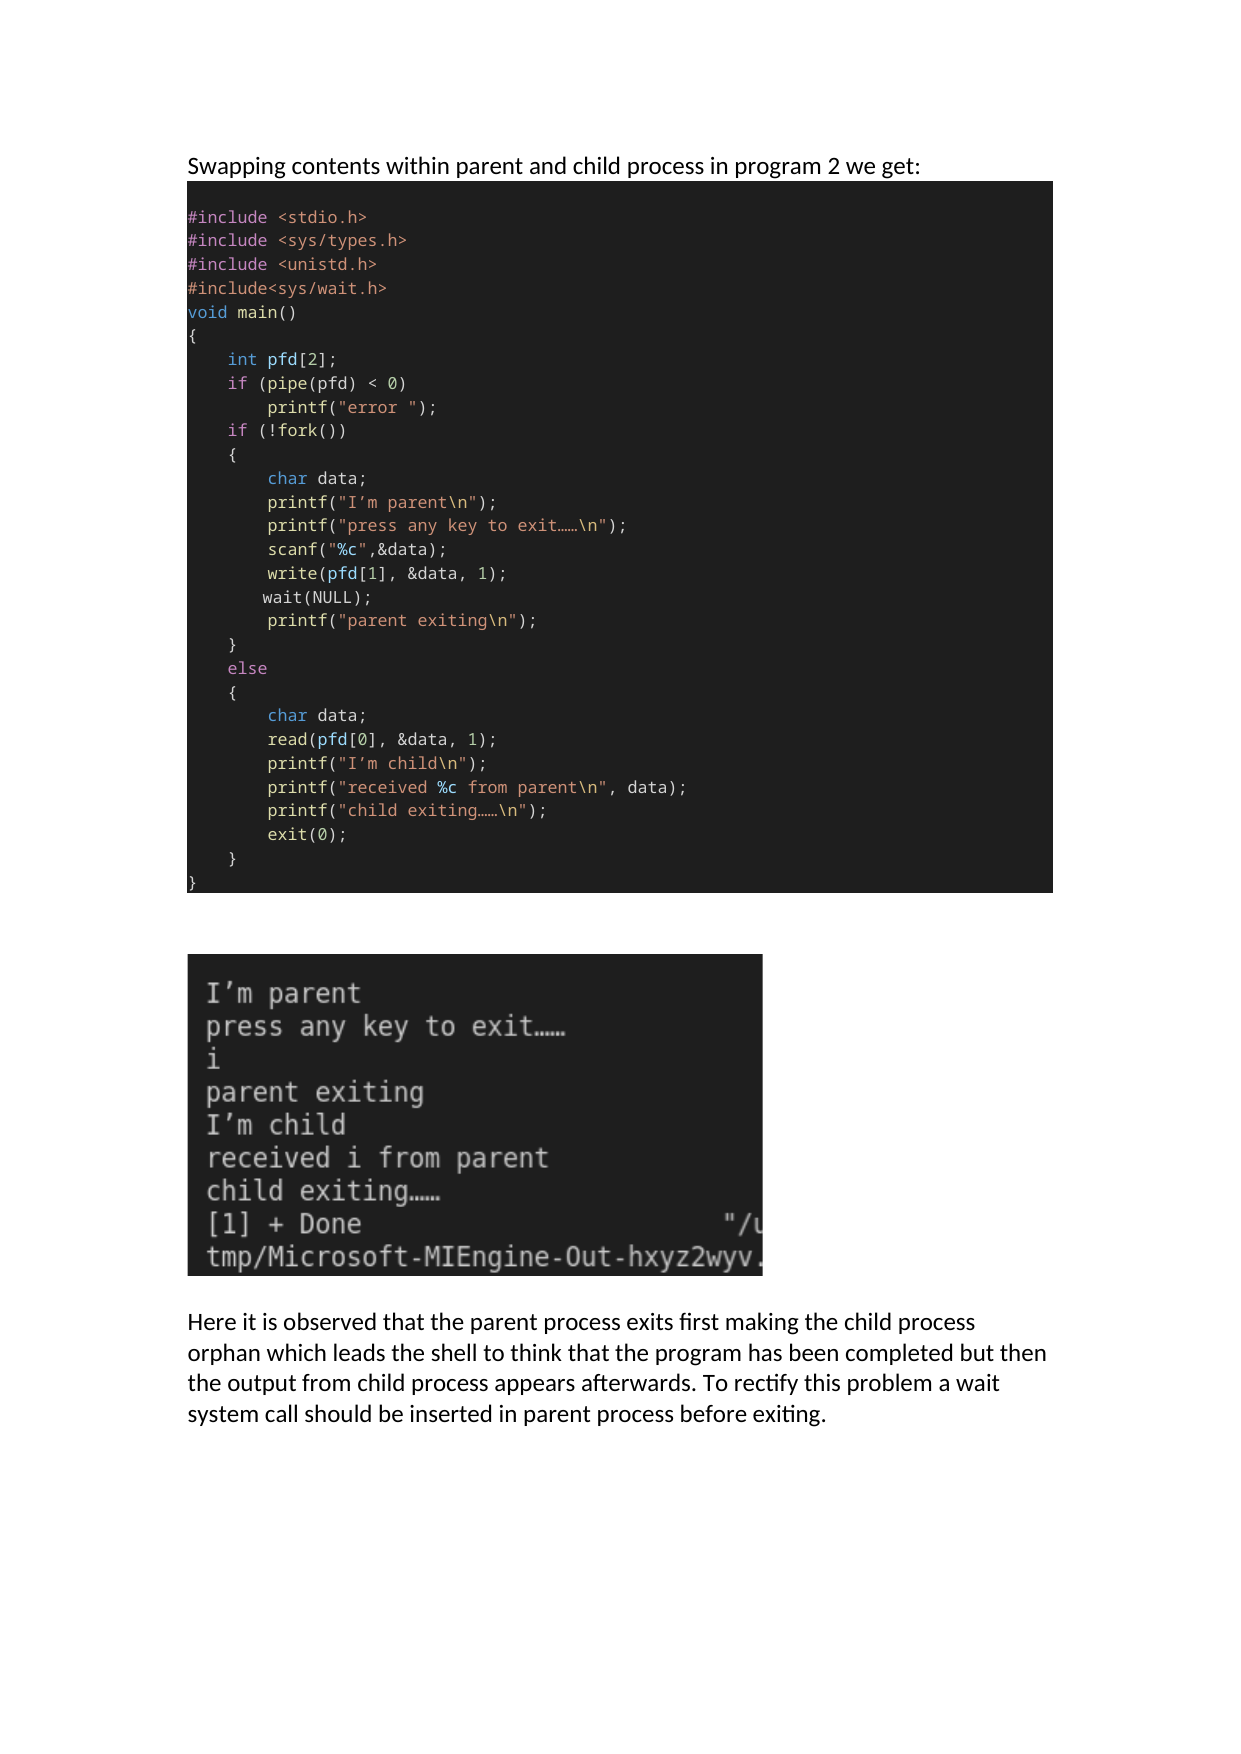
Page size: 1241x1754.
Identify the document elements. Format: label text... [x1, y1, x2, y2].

text void main() [187, 299, 1053, 323]
text printf("child exiting……\n"); [187, 798, 1053, 822]
text printf("I’m child\n"); [187, 751, 1053, 774]
text #include <unistd.h> [187, 252, 1053, 276]
text #include <sys/types.h> [187, 228, 1053, 252]
text if (!fork()) [187, 418, 1053, 442]
text Here it is observed that the parent process exits first making the child process orphan which leads the shell to think that the program has been completed but then the output from child process appears afterwards. To rectify this problem a wait system call should be inserted in parent process before exiting. [187, 1306, 1053, 1454]
text char data; [187, 466, 1053, 489]
text { [187, 442, 1053, 466]
text } [187, 632, 1053, 656]
text write(pfd[1], &data, 1); [187, 561, 1053, 584]
text } [187, 846, 1053, 869]
text char data; [187, 703, 1053, 727]
text printf("parent exiting\n"); [187, 608, 1053, 632]
text else [187, 656, 1053, 679]
text if (pipe(pfd) < 0) [187, 371, 1053, 394]
text printf("press any key to exit……\n"); [187, 513, 1053, 537]
text printf("received %c from parent\n", data); [187, 774, 1053, 798]
text scanf("%c",&data); [187, 537, 1053, 561]
text read(pfd[0], &data, 1); [187, 727, 1053, 751]
text { [187, 679, 1053, 703]
text wait(NULL); [187, 584, 1053, 608]
text } [187, 869, 1053, 893]
text Swapping contents within parent and child process in program 2 we get: [187, 150, 1053, 181]
text exit(0); [187, 822, 1053, 846]
text #include<sys/wait.h> [187, 276, 1053, 299]
text int pfd[2]; [187, 347, 1053, 371]
text #include <stdio.h> [187, 204, 1053, 228]
text { [187, 323, 1053, 347]
picture [187, 954, 763, 1276]
text printf("error "); [187, 394, 1053, 418]
text printf("I’m parent\n"); [187, 489, 1053, 513]
